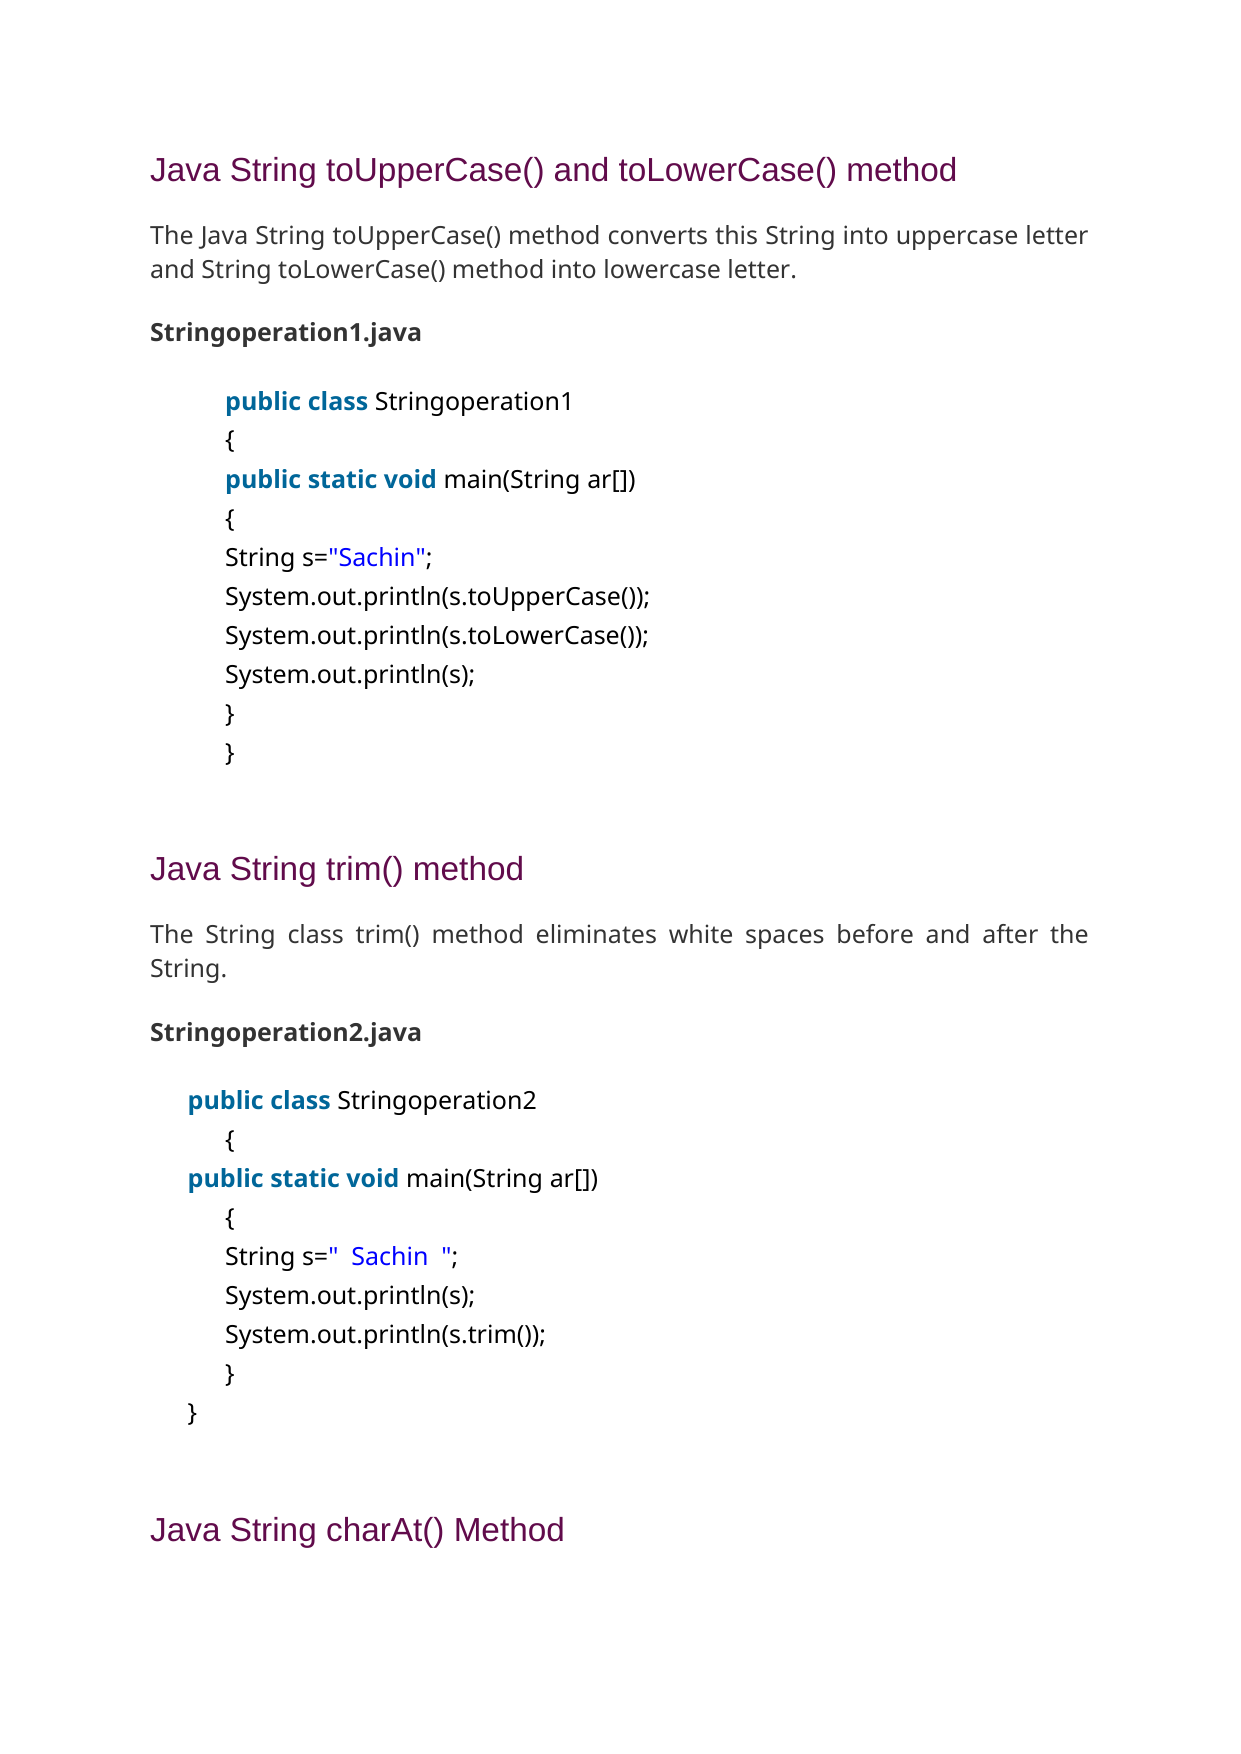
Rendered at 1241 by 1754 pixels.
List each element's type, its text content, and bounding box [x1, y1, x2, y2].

text Java String trim() method [150, 849, 1090, 888]
text { [225, 1195, 1090, 1234]
text System.out.println(s); [225, 652, 1090, 691]
text The Java String toUpperCase() method converts this String into uppercase letter and String toLowerCase() method into lowercase letter. [150, 218, 1090, 286]
text } [225, 730, 1090, 769]
text The String class trim() method eliminates white spaces before and after the String. [150, 917, 1090, 985]
text public class Stringoperation1 [225, 378, 1090, 417]
text public class Stringoperation2 [187, 1078, 1090, 1117]
text { [225, 495, 1090, 534]
text { [225, 1117, 1090, 1156]
text System.out.println(s.toLowerCase()); [225, 612, 1090, 652]
text } [225, 1351, 1090, 1390]
text Stringoperation2.java [150, 1014, 1090, 1048]
text System.out.println(s.trim()); [225, 1312, 1090, 1351]
text Java String charAt() Method [150, 1510, 1090, 1548]
text Stringoperation1.java [150, 315, 1090, 349]
subtitle Java String toUpperCase() and toLowerCase() method [150, 150, 1090, 188]
text String s="Sachin"; [225, 534, 1090, 573]
text public static void main(String ar[]) [225, 456, 1090, 495]
text } [225, 691, 1090, 730]
text System.out.println(s.toUpperCase()); [225, 573, 1090, 612]
text public static void main(String ar[]) [187, 1156, 1090, 1195]
text { [225, 417, 1090, 456]
text System.out.println(s); [225, 1273, 1090, 1312]
text String s=" Sachin "; [225, 1234, 1090, 1273]
text } [187, 1390, 1090, 1429]
